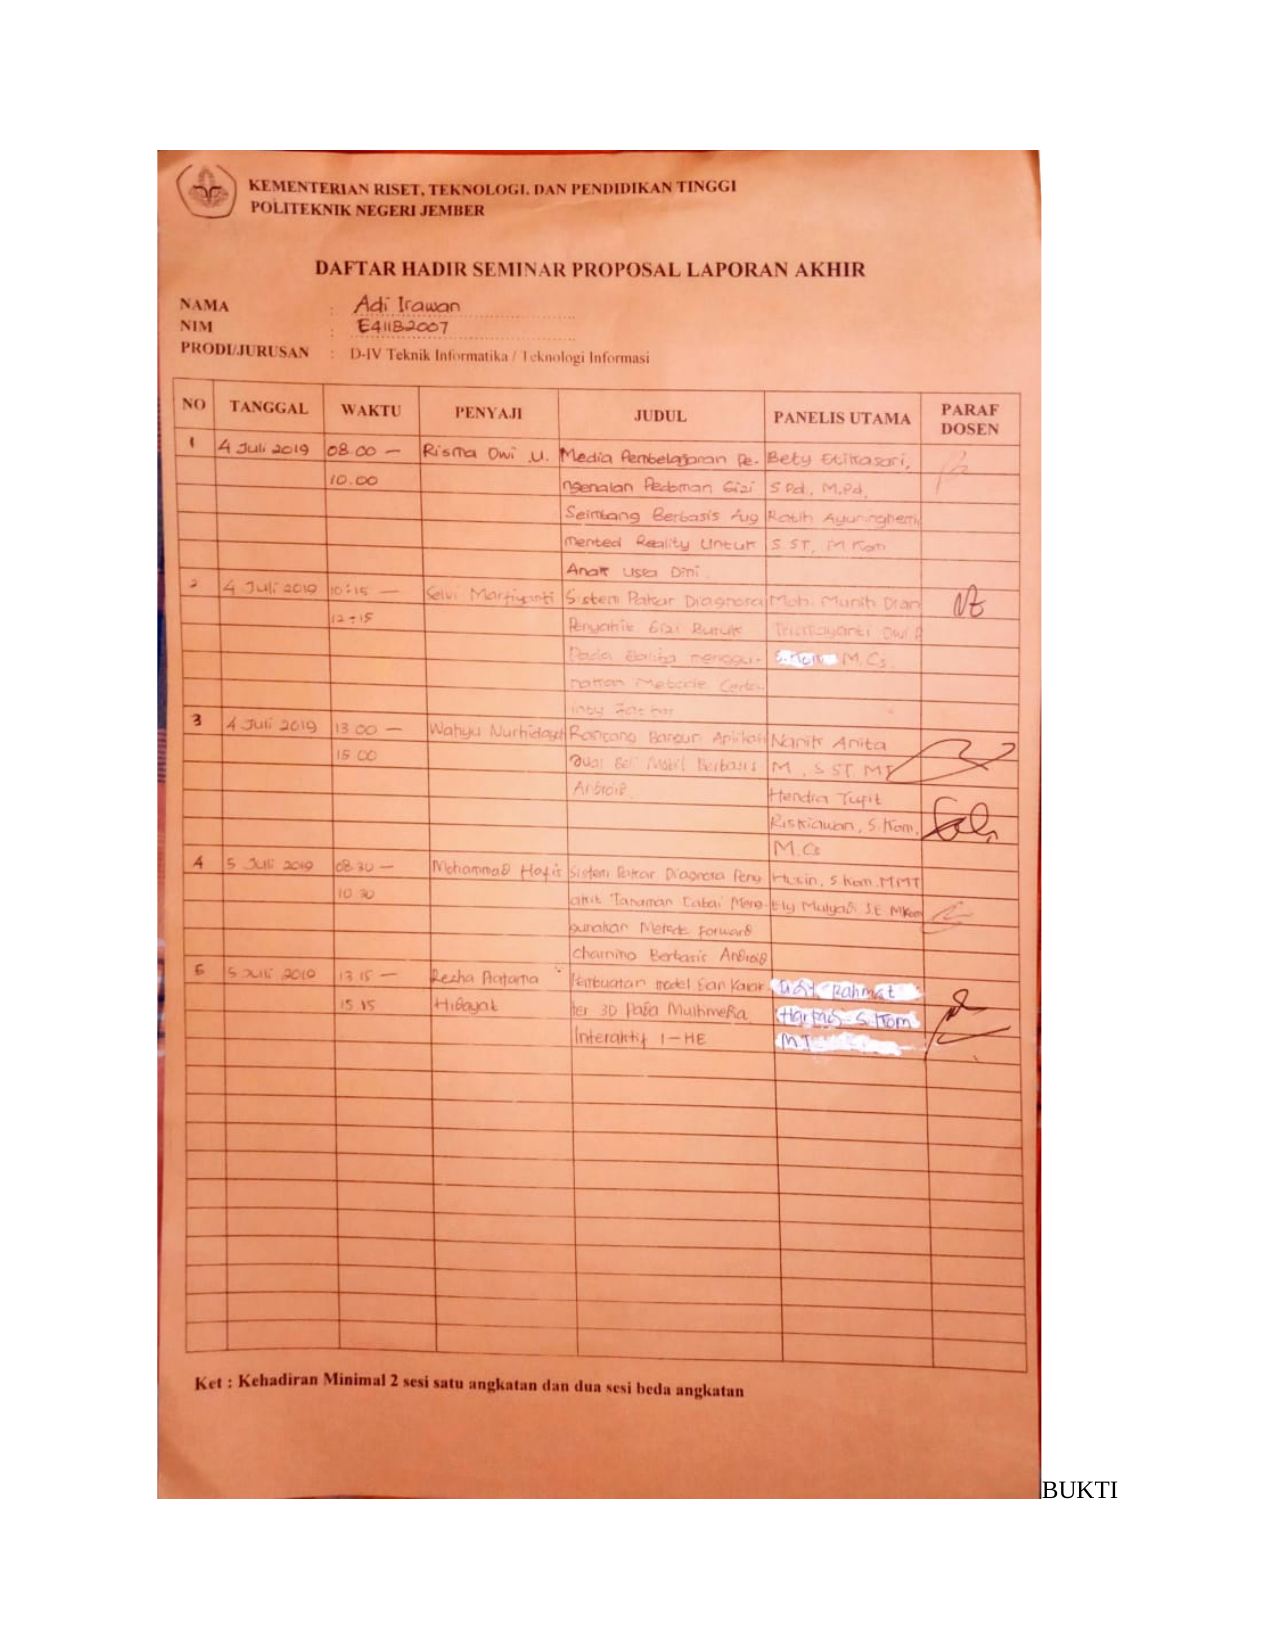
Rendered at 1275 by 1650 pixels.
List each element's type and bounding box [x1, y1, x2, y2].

picture [157, 150, 1042, 1499]
text [150, 150, 1125, 1500]
